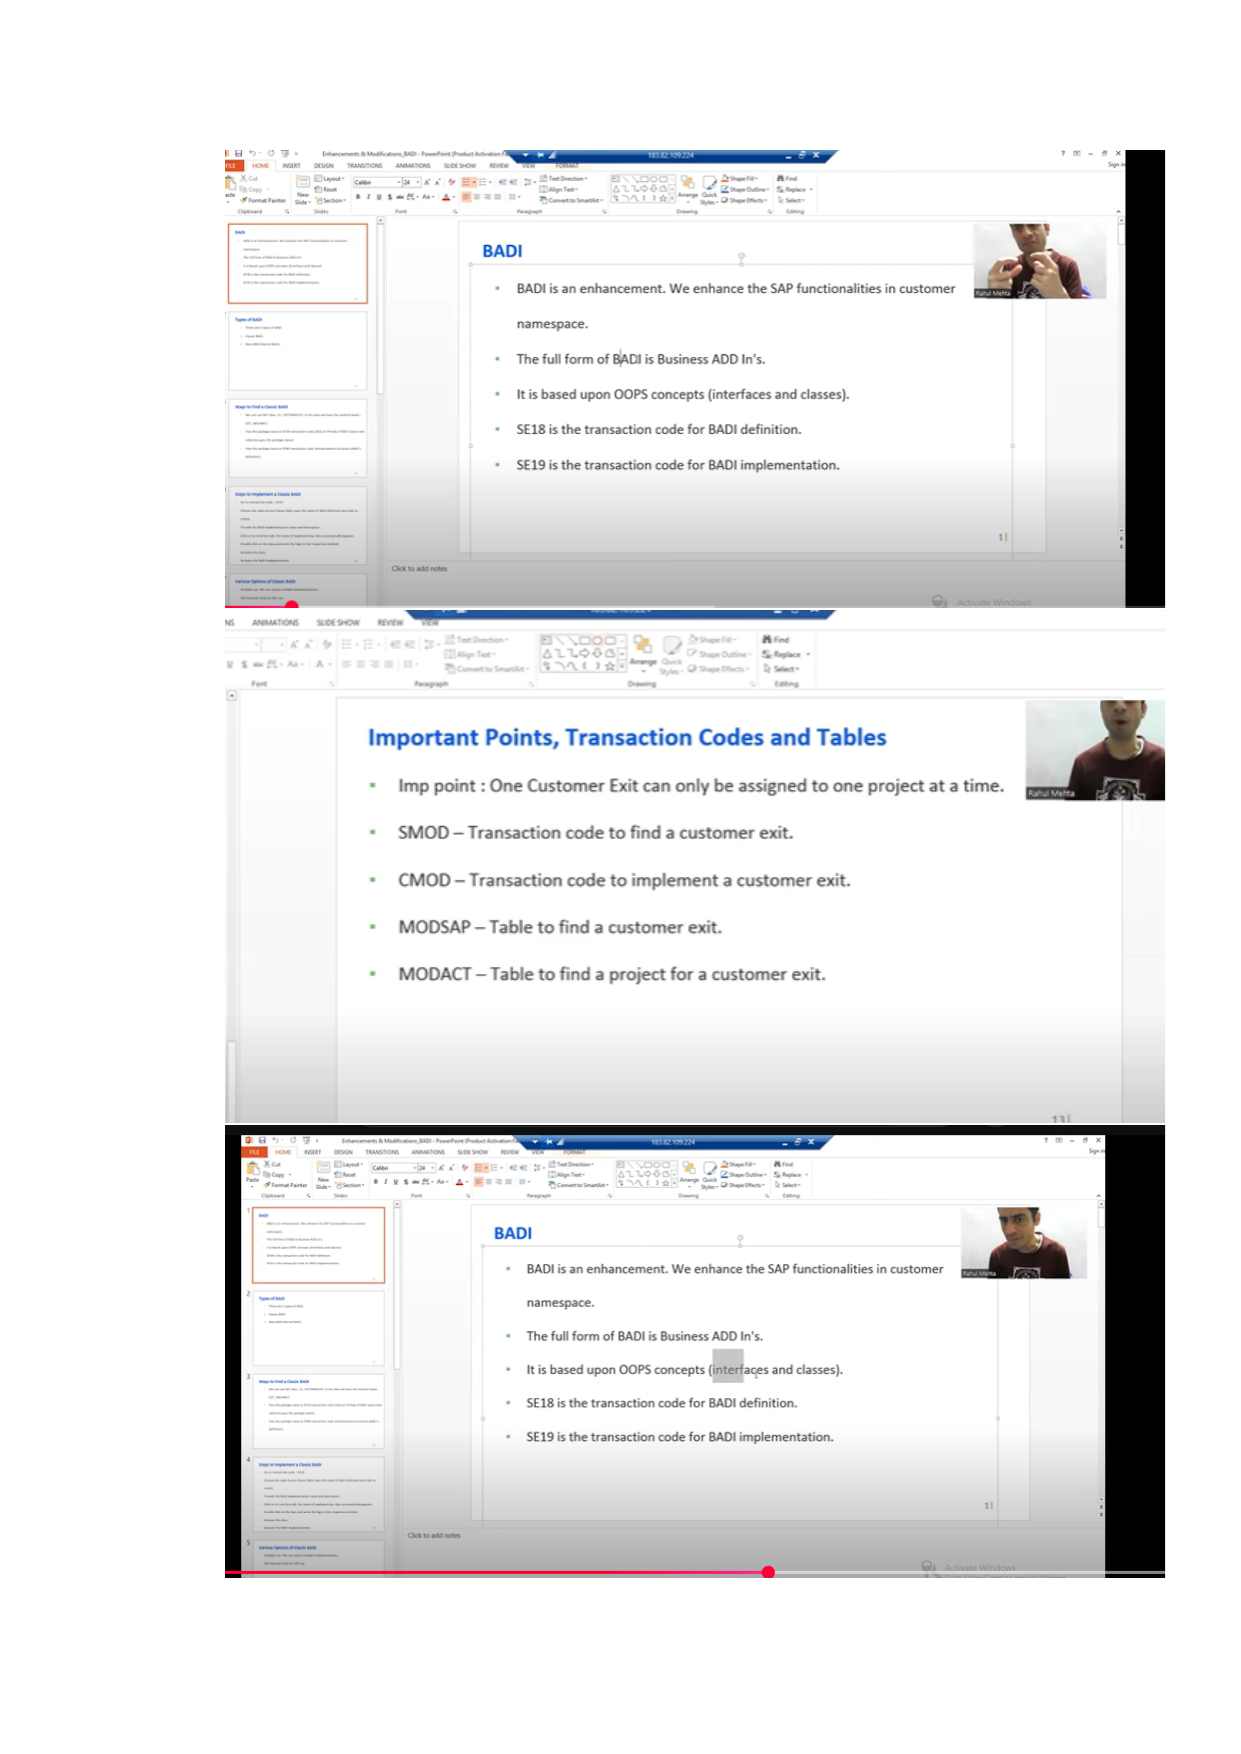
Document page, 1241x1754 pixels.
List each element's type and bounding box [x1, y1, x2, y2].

picture [225, 610, 1166, 1123]
picture [225, 1125, 1166, 1578]
picture [225, 150, 1166, 608]
